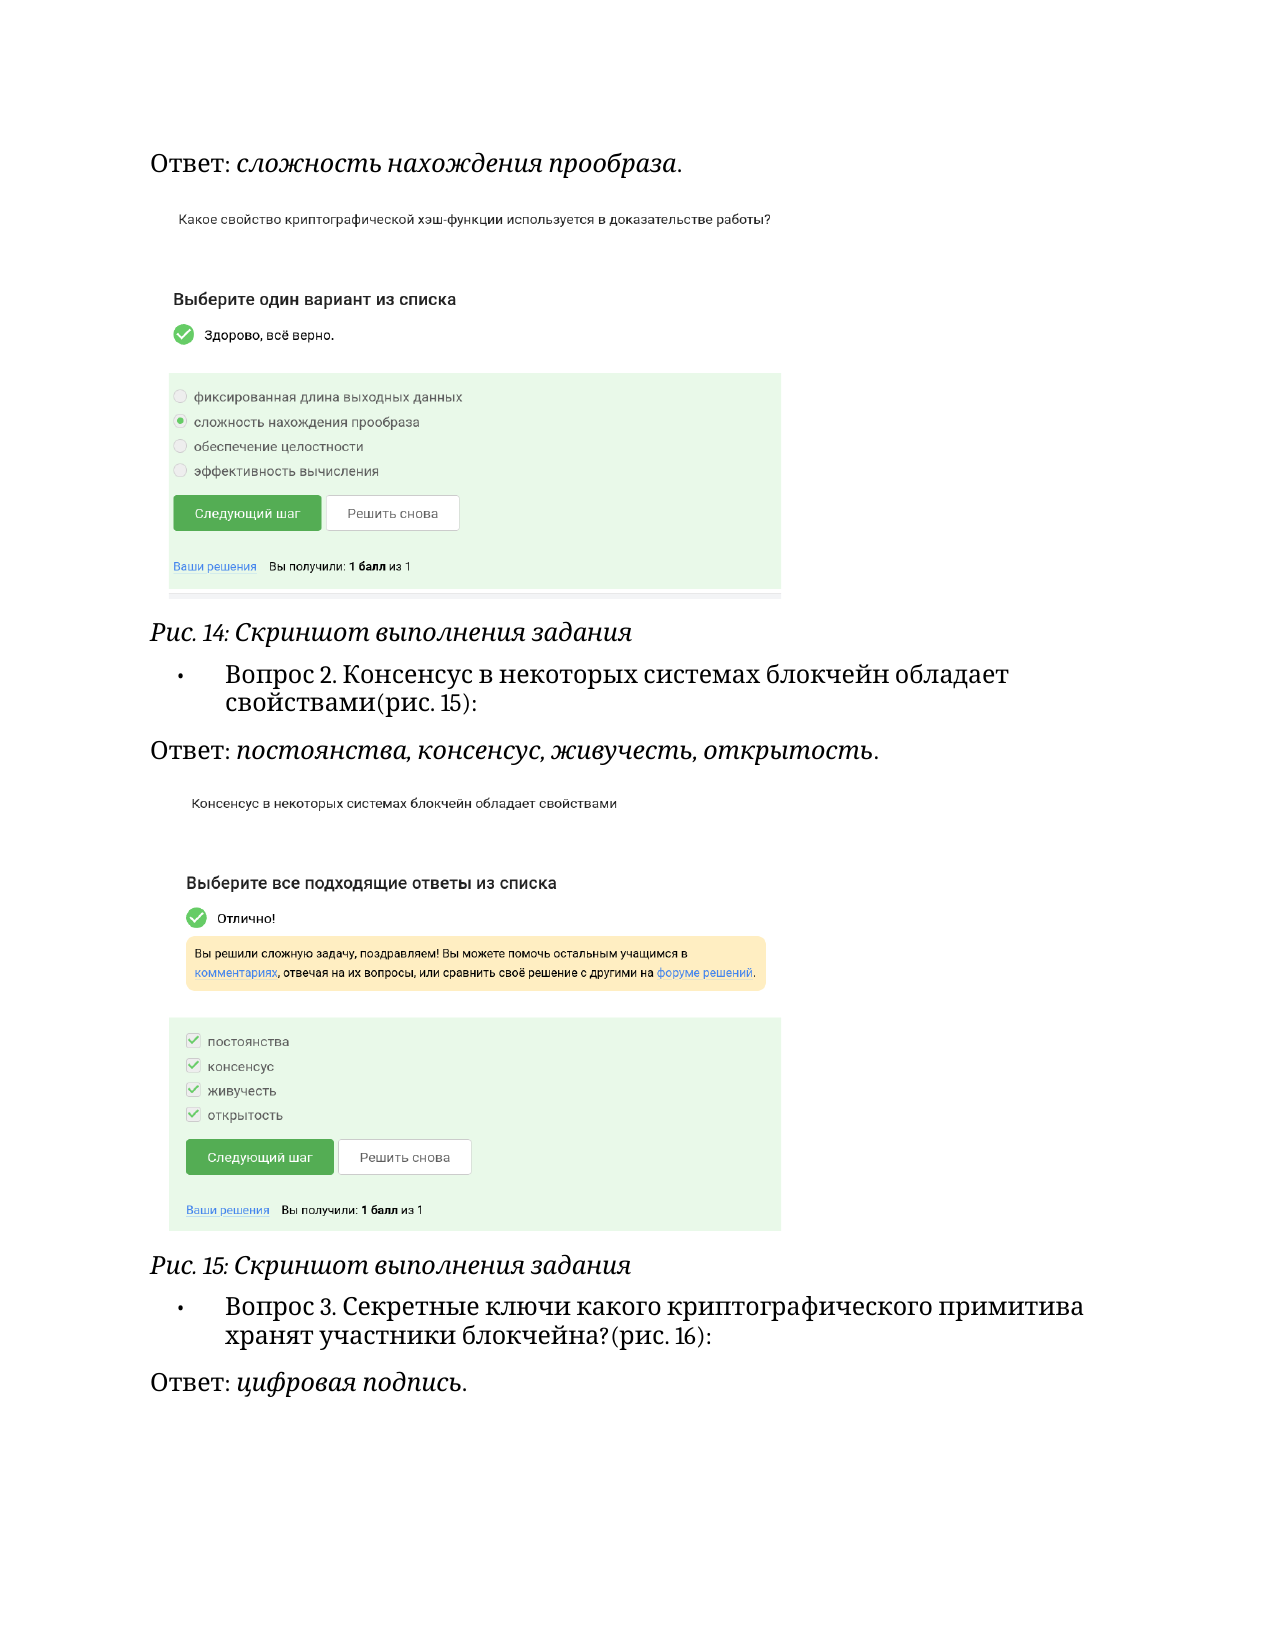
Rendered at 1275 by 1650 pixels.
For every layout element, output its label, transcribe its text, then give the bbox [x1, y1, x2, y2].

list Вопрос 3. Секретные ключи какого криптографического примитива хранят участники блокчейна?(рис. 16): [175, 1293, 1125, 1351]
text Ответ: сложность нахождения прообраза. [150, 150, 1125, 179]
list Вопрос 2. Консенсус в некоторых системах блокчейн обладает свойствами(рис. 15): [175, 661, 1125, 718]
text Рис. 15: Скриншот выполнения задания [150, 1252, 1125, 1281]
text Рис. 14: Скриншот выполнения задания [150, 619, 1125, 648]
text Ответ: цифровая подпись. [150, 1369, 1125, 1398]
text Ответ: постоянства, консенсус, живучесть, открытость. [150, 737, 1125, 766]
picture [168, 784, 782, 1231]
picture [168, 197, 782, 599]
